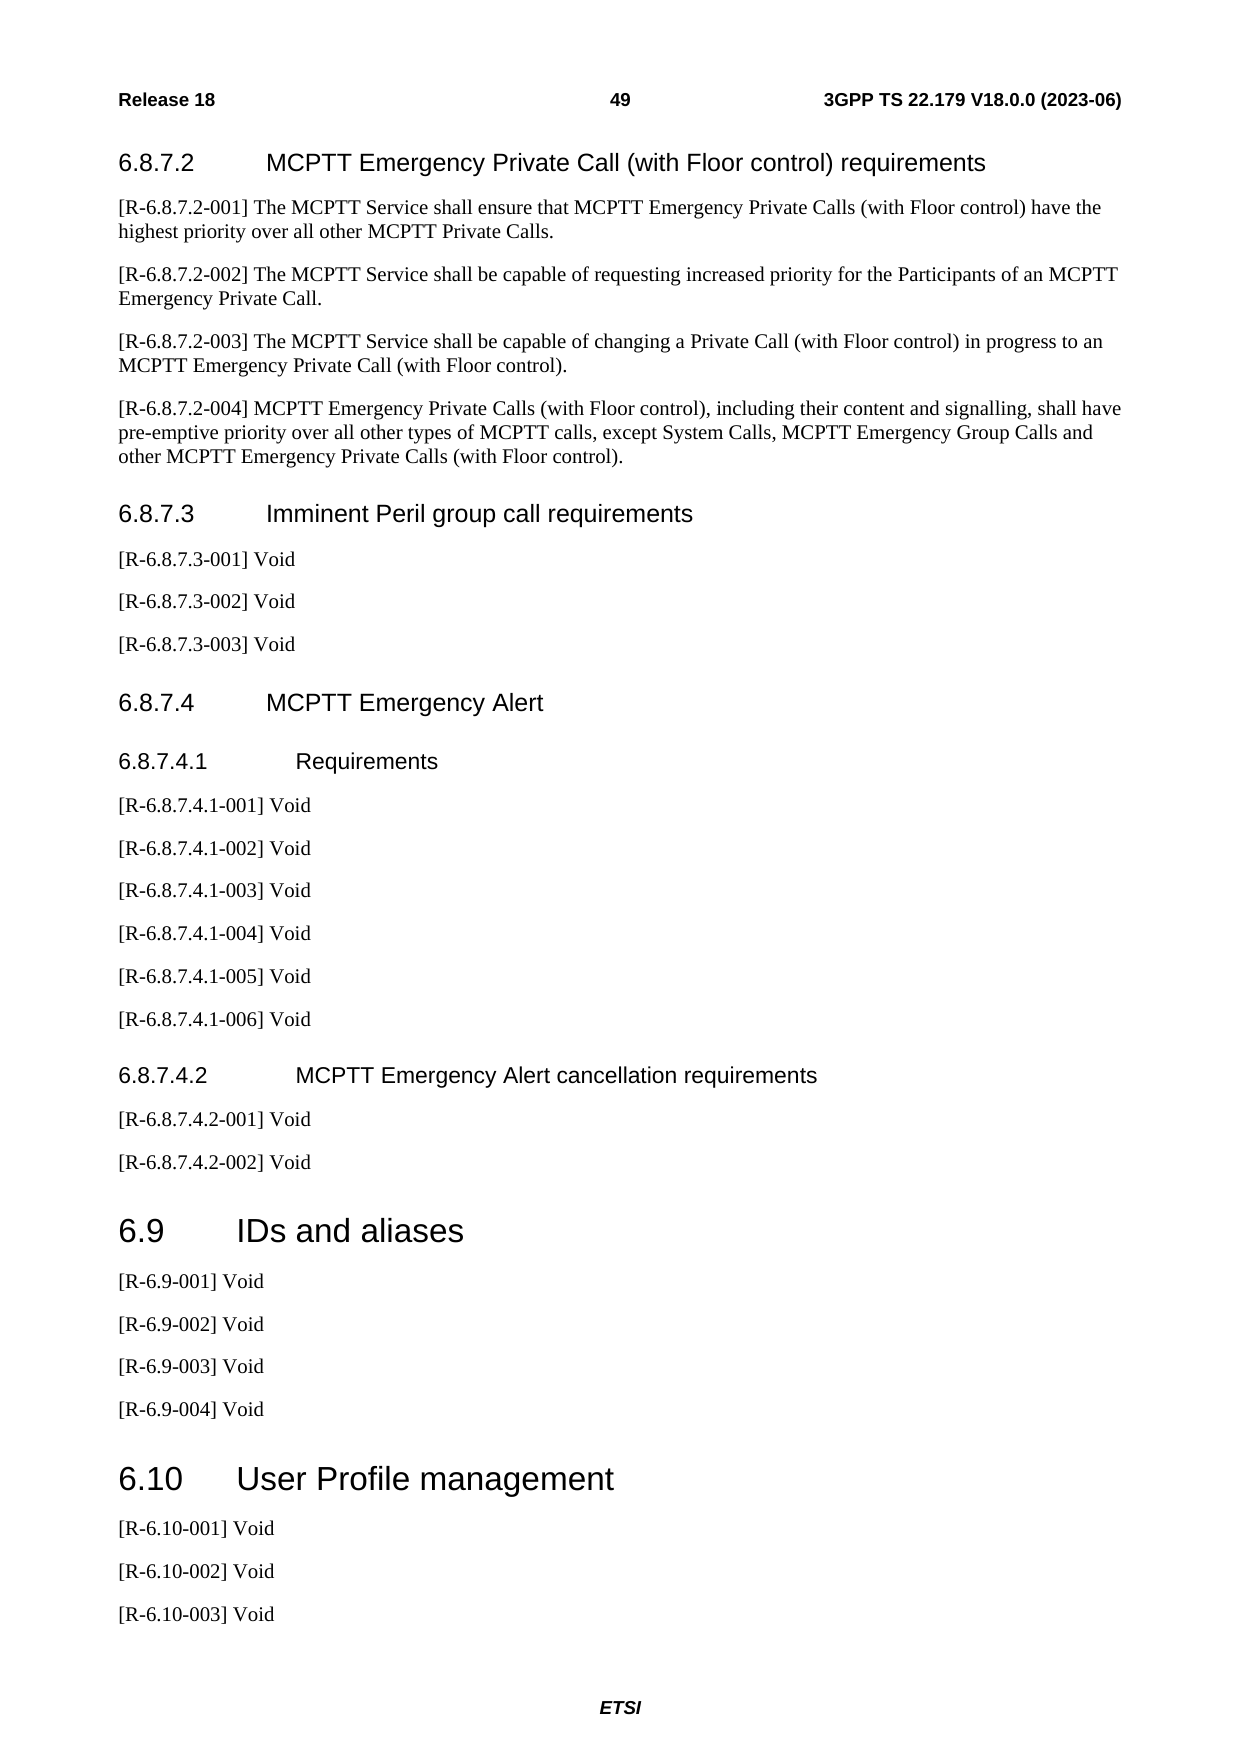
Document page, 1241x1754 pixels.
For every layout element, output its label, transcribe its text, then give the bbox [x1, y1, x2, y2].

text [R-6.8.7.3-002] Void [118, 589, 1122, 613]
text [R-6.8.7.2-004] MCPTT Emergency Private Calls (with Floor control), including their content and signalling, shall have pre-emptive priority over all other types of MCPTT calls, except System Calls, MCPTT Emergency Group Calls and other MCPTT Emergency Private Calls (with Floor control). [118, 396, 1122, 468]
text [R-6.8.7.4.1-004] Void [118, 921, 1122, 945]
text [R-6.9-003] Void [118, 1354, 1122, 1378]
text [R-6.10-003] Void [118, 1602, 1122, 1626]
text [R-6.8.7.3-003] Void [118, 632, 1122, 656]
text [R-6.8.7.2-003] The MCPTT Service shall be capable of changing a Private Call (with Floor control) in progress to an MCPTT Emergency Private Call (with Floor control). [118, 329, 1122, 377]
subtitle 6.8.7.4.1 Requirements [118, 748, 1122, 774]
subtitle 6.8.7.3 Imminent Peril group call requirements [118, 499, 1122, 528]
text [R-6.8.7.4.1-002] Void [118, 836, 1122, 859]
text [R-6.9-002] Void [118, 1312, 1122, 1336]
subtitle 6.8.7.4 MCPTT Emergency Alert [118, 688, 1122, 716]
text [R-6.10-001] Void [118, 1516, 1122, 1540]
text [R-6.8.7.2-002] The MCPTT Service shall be capable of requesting increased priority for the Participants of an MCPTT Emergency Private Call. [118, 262, 1122, 310]
text [R-6.8.7.4.2-002] Void [118, 1150, 1122, 1174]
subtitle 6.9 IDs and aliases [118, 1212, 1122, 1250]
text [R-6.8.7.4.1-005] Void [118, 964, 1122, 988]
text [R-6.8.7.4.1-003] Void [118, 878, 1122, 902]
text [R-6.8.7.2-001] The MCPTT Service shall ensure that MCPTT Emergency Private Calls (with Floor control) have the highest priority over all other MCPTT Private Calls. [118, 195, 1122, 243]
subtitle 6.8.7.2 MCPTT Emergency Private Call (with Floor control) requirements [118, 148, 1122, 176]
text [R-6.10-002] Void [118, 1559, 1122, 1583]
text [R-6.9-001] Void [118, 1269, 1122, 1293]
text [R-6.8.7.4.2-001] Void [118, 1107, 1122, 1131]
subtitle 6.10 User Profile management [118, 1459, 1122, 1497]
text [R-6.9-004] Void [118, 1397, 1122, 1421]
subtitle 6.8.7.4.2 MCPTT Emergency Alert cancellation requirements [118, 1062, 1122, 1088]
text [R-6.8.7.4.1-006] Void [118, 1007, 1122, 1031]
text [R-6.8.7.4.1-001] Void [118, 793, 1122, 817]
text [R-6.8.7.3-001] Void [118, 547, 1122, 571]
